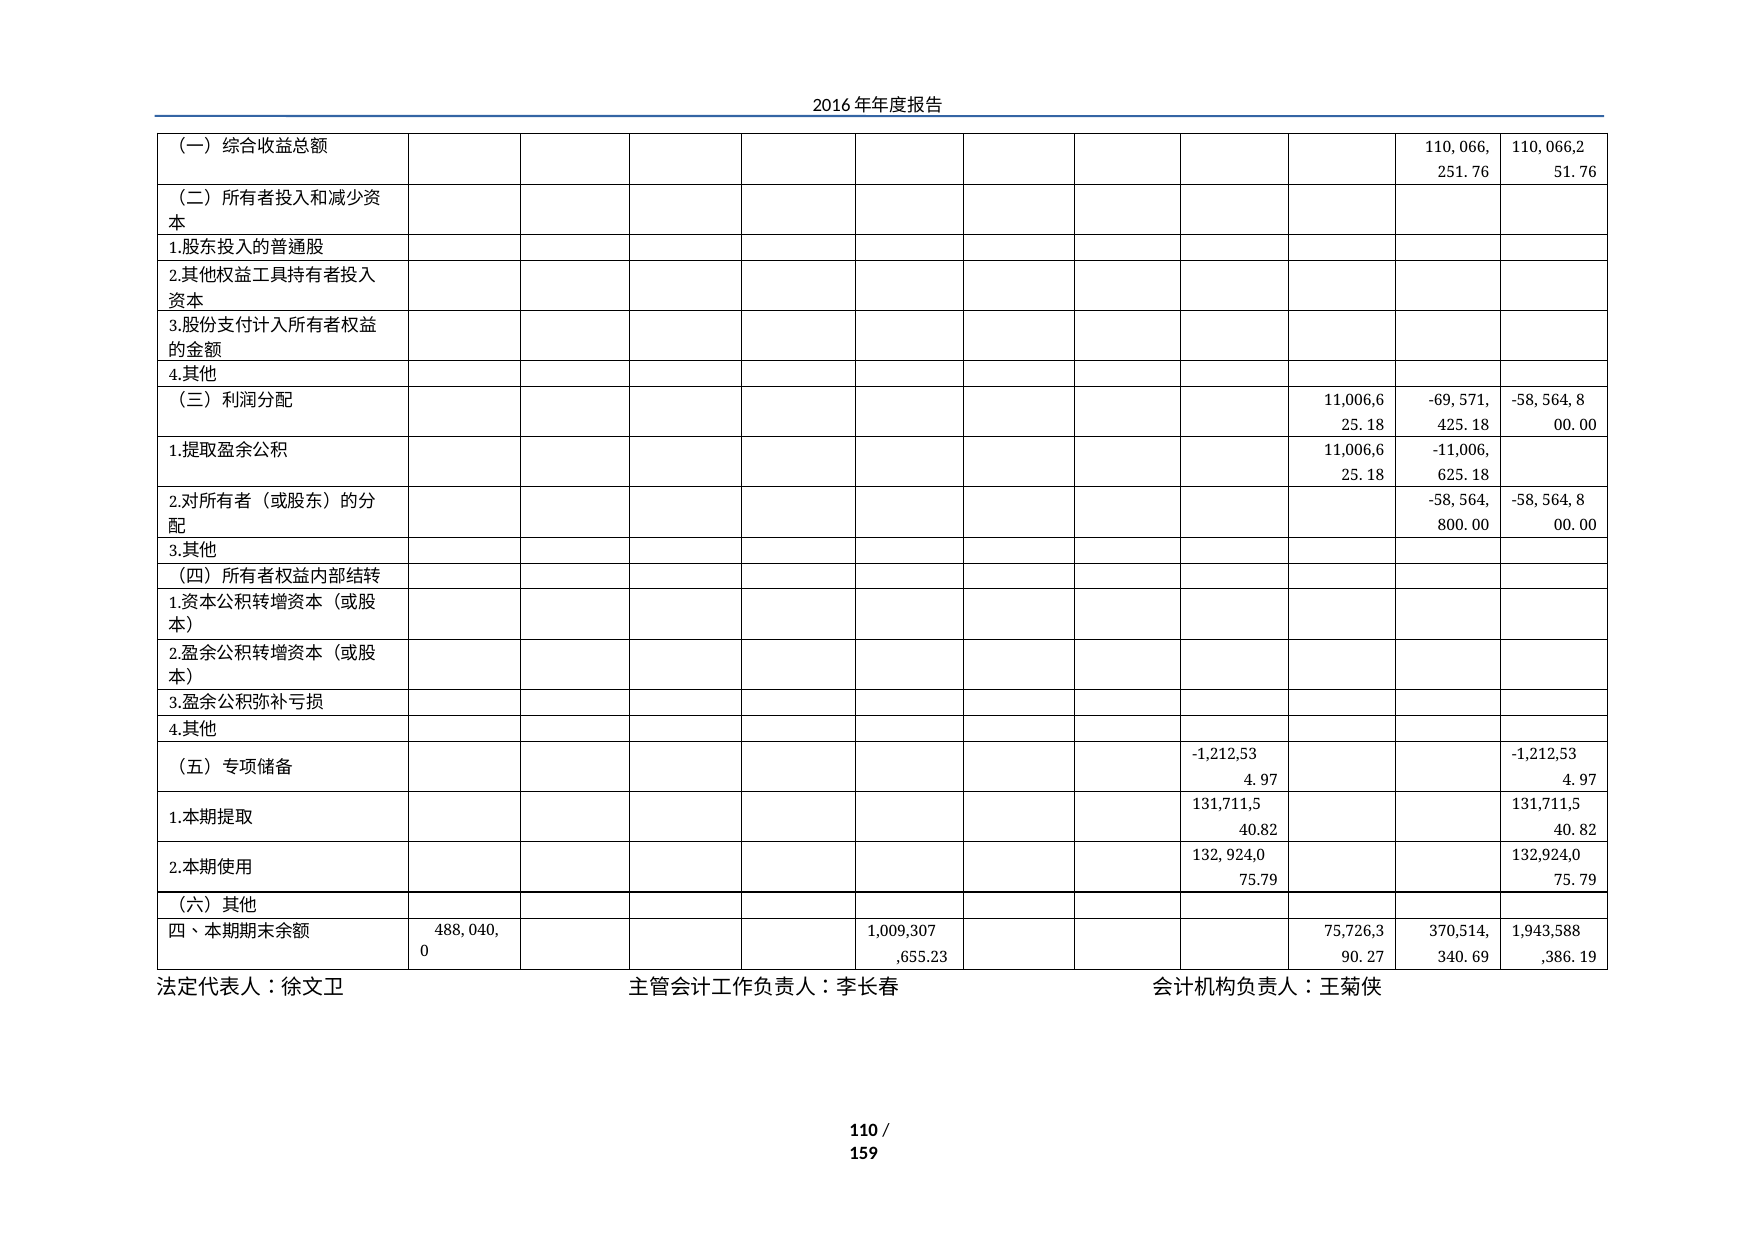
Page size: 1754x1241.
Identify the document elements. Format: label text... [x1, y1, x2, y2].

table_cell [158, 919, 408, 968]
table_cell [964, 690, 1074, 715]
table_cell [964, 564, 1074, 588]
text 主管会计工作负责人：李长春 [628, 972, 916, 1000]
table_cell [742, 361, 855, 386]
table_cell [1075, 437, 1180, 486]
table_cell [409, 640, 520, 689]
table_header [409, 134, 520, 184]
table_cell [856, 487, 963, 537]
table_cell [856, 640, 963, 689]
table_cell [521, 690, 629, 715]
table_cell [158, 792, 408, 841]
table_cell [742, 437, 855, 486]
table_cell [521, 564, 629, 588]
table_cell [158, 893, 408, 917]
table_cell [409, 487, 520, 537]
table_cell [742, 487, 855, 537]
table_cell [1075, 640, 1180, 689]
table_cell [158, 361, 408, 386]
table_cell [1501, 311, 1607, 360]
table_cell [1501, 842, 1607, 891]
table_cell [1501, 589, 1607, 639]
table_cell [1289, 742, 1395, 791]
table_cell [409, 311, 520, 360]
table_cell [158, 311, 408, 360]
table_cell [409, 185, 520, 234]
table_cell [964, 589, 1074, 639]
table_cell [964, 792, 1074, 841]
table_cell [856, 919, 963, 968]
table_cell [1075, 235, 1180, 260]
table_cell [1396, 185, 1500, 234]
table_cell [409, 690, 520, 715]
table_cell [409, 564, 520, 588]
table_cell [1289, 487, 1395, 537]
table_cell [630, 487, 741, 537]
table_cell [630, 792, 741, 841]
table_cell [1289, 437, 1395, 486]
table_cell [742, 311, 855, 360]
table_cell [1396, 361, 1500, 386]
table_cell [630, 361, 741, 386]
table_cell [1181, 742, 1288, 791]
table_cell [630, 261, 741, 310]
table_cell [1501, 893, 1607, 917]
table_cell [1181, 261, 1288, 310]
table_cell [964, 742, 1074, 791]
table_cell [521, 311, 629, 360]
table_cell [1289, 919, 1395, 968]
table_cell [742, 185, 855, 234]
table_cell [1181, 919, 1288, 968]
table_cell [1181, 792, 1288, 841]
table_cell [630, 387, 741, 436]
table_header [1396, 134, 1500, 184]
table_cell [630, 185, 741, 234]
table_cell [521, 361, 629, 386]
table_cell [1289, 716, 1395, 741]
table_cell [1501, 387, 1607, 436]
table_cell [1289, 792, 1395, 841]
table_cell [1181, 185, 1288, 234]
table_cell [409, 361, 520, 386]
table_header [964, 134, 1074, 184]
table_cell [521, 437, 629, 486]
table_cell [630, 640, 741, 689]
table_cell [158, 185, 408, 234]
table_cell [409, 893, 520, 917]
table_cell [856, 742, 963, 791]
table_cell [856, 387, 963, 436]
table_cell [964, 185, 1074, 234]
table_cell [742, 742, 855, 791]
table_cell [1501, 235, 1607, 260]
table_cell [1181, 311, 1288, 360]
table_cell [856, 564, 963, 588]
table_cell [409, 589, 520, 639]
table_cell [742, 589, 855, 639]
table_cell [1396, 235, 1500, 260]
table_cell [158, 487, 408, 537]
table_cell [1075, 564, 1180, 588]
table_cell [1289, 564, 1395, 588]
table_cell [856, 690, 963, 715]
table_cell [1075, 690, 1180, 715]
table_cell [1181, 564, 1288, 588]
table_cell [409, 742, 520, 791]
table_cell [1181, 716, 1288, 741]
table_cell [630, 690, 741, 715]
text 法定代表人：徐文卫 [157, 972, 358, 1000]
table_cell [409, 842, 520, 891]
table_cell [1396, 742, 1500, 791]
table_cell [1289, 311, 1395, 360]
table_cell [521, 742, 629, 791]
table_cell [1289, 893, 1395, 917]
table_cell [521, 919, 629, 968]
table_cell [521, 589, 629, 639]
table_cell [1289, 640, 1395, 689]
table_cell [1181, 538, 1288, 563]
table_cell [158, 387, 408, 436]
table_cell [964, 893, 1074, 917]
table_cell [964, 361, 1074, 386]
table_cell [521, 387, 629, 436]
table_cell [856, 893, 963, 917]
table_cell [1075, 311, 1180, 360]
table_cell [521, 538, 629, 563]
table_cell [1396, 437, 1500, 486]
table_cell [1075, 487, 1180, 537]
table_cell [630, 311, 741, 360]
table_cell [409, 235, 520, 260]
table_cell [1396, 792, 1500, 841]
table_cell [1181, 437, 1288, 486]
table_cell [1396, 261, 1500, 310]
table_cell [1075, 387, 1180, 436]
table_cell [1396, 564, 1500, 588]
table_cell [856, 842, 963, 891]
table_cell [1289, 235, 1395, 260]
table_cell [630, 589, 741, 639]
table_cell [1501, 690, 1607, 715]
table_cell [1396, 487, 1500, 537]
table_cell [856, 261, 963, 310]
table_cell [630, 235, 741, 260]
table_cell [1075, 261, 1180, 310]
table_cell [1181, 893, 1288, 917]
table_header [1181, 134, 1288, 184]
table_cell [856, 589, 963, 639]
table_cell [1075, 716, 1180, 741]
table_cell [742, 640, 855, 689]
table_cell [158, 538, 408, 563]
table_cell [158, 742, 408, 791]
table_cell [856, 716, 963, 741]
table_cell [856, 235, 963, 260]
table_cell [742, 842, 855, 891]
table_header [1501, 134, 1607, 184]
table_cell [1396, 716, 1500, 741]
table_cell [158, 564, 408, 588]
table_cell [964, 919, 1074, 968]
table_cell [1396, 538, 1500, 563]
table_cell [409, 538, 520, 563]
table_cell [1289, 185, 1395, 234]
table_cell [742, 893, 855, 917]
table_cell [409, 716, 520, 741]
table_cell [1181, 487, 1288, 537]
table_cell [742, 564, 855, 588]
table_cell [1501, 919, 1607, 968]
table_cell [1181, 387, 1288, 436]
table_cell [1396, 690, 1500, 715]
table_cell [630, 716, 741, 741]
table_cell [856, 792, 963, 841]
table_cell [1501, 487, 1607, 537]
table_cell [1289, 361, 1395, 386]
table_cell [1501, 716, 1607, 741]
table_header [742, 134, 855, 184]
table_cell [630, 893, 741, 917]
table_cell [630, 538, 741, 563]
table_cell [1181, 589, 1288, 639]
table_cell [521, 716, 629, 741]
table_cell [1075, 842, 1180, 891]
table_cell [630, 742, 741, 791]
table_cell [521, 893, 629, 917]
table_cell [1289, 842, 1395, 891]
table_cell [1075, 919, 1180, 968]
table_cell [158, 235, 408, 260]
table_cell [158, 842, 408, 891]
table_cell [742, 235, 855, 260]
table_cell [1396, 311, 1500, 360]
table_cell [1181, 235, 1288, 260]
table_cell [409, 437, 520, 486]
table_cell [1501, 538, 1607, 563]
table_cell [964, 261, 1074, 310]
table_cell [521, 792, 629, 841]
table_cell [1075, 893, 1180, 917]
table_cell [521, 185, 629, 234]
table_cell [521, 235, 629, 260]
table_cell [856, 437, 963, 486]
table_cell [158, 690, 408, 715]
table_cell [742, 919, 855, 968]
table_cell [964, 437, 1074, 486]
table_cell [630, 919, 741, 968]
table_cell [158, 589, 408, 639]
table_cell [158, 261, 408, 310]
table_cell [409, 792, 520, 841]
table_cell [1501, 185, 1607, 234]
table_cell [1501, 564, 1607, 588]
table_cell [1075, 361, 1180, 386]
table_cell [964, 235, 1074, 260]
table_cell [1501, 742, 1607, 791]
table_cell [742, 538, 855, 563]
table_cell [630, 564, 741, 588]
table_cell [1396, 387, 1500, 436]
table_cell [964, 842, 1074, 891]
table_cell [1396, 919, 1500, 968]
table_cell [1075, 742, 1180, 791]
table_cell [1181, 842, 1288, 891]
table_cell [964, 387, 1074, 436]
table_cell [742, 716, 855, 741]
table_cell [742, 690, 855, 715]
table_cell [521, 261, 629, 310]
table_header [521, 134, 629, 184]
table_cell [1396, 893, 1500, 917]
text 会计机构负责人：王菊侠 [1153, 972, 1397, 1000]
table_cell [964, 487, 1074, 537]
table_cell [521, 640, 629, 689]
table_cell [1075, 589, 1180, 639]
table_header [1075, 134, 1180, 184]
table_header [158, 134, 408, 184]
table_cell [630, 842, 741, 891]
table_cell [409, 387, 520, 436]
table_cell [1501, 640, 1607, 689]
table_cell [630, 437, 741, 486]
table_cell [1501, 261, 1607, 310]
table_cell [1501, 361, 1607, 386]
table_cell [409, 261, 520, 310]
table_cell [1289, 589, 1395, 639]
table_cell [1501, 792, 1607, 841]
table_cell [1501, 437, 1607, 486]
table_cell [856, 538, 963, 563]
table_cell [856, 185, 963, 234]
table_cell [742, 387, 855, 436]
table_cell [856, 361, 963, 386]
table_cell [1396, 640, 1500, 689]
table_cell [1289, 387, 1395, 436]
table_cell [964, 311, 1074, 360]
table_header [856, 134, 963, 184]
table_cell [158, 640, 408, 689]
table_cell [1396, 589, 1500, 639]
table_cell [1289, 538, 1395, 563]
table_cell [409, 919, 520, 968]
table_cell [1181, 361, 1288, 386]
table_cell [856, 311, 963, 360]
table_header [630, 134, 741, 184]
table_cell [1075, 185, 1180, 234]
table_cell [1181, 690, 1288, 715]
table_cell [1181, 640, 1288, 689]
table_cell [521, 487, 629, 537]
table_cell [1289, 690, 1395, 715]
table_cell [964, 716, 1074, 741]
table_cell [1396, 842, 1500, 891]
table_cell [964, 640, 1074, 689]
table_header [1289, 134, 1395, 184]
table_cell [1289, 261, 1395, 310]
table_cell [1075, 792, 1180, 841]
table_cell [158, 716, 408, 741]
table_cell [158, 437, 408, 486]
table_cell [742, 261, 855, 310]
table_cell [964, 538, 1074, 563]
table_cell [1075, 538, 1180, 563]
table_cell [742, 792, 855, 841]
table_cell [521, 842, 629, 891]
